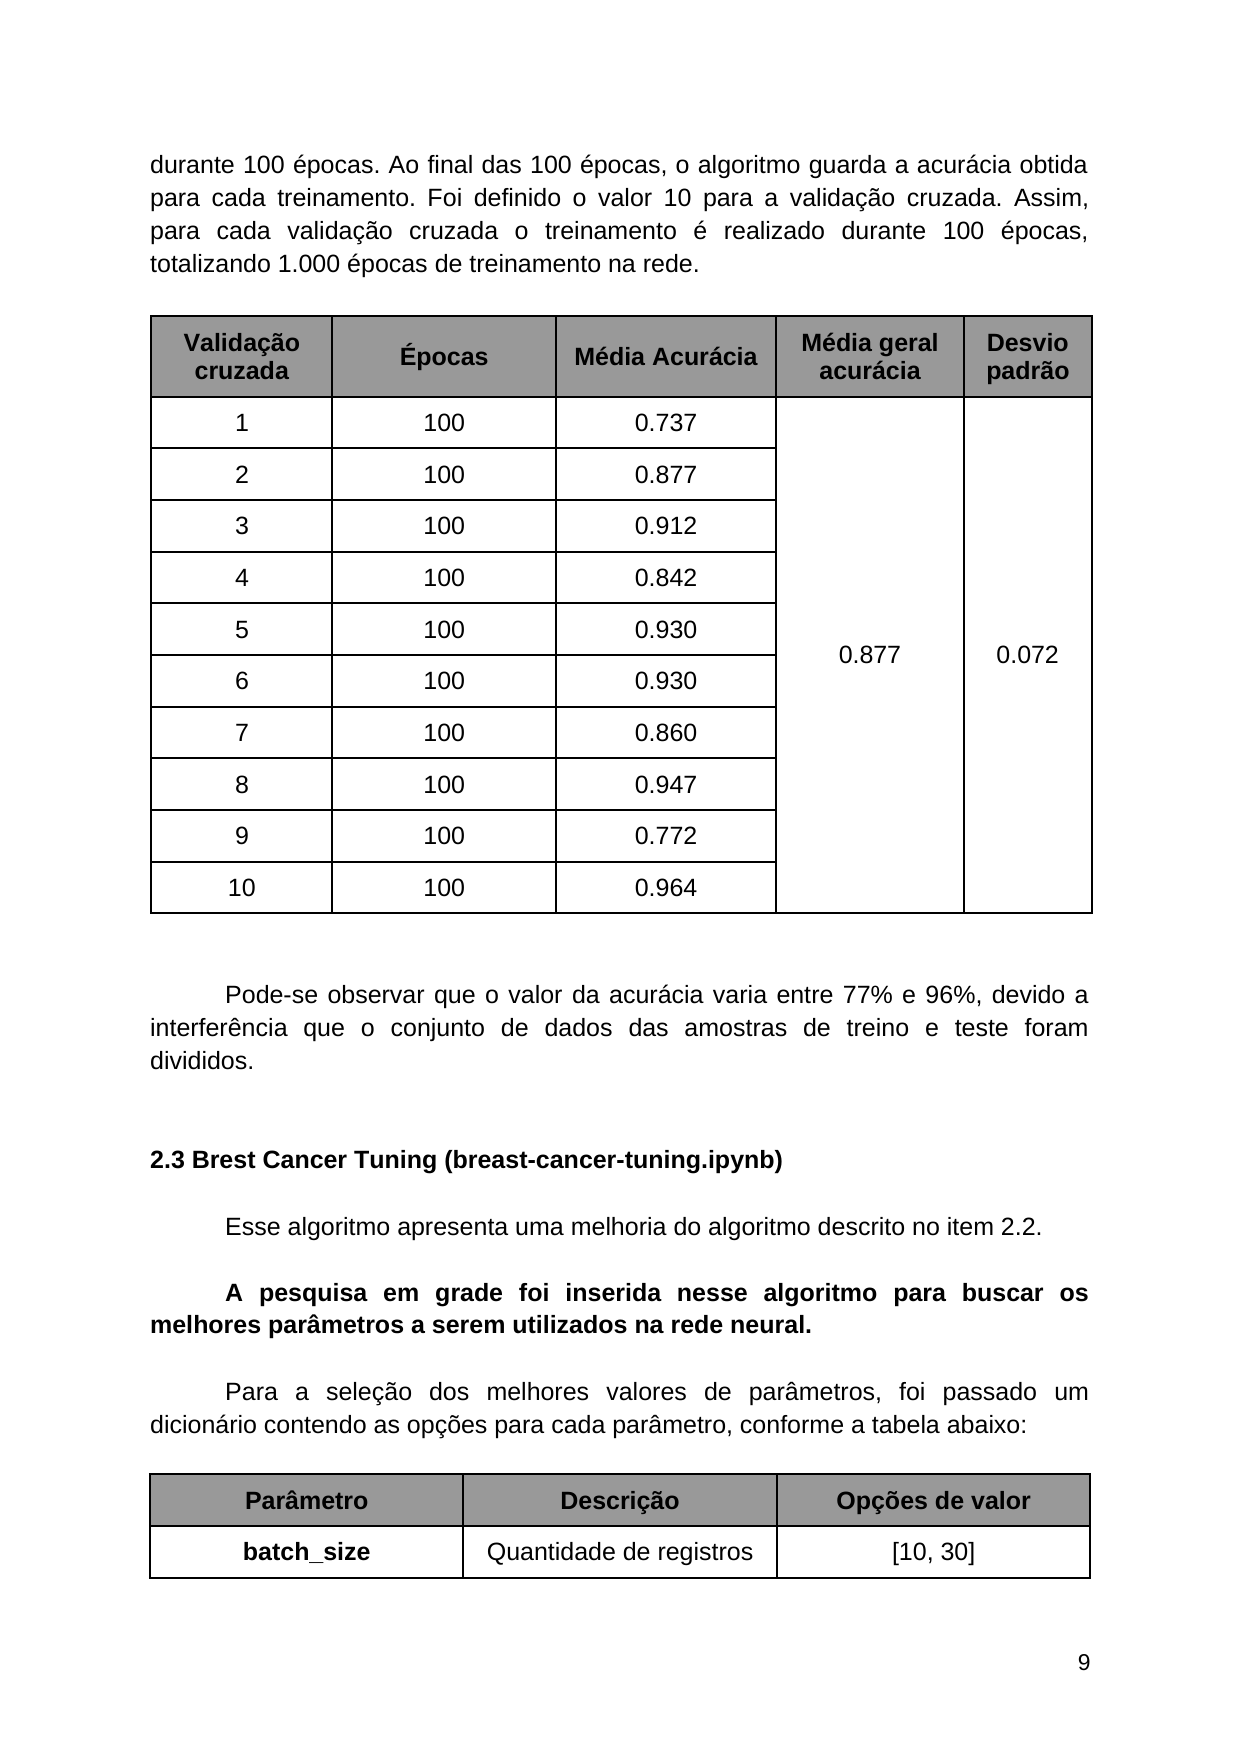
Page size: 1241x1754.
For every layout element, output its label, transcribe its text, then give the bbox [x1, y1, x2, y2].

table_cell 0.912 [557, 501, 775, 551]
table_cell 2 [152, 449, 331, 499]
table_cell 0.964 [557, 863, 775, 912]
table_cell 9 [152, 811, 331, 861]
table_cell 5 [152, 604, 331, 654]
table_cell 100 [333, 604, 555, 654]
text Pode-se observar que o valor da acurácia varia entre 77% e 96%, devido a interferência que o conjunto de dados das amostras de treino e teste foram divididos. [150, 980, 1090, 1075]
table_cell 0.772 [557, 811, 775, 861]
table_header Descrição [464, 1475, 776, 1525]
table_header Desvio padrão [965, 317, 1091, 396]
table_cell 10 [152, 863, 331, 912]
table_cell 3 [152, 501, 331, 551]
table_header Opções de valor [778, 1475, 1089, 1525]
text A pesquisa em grade foi inserida nesse algoritmo para buscar os melhores parâmetros a serem utilizados na rede neural. [150, 1277, 1090, 1339]
table_header Épocas [333, 317, 555, 396]
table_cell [464, 1527, 776, 1577]
table_cell 0.072 [965, 398, 1091, 912]
table_header Média Acurácia [557, 317, 775, 396]
table_cell 100 [333, 759, 555, 809]
table_cell 1 [152, 398, 331, 447]
table_header Validação cruzada [152, 317, 331, 396]
table_cell 0.930 [557, 656, 775, 706]
table_cell 0.842 [557, 553, 775, 602]
table_cell 100 [333, 656, 555, 706]
table_cell 4 [152, 553, 331, 602]
table_cell 100 [333, 863, 555, 912]
table_cell 100 [333, 501, 555, 551]
table_cell 100 [333, 553, 555, 602]
table_cell 100 [333, 811, 555, 861]
table_cell 8 [152, 759, 331, 809]
table_cell 0.877 [777, 398, 963, 912]
table_header Parâmetro [151, 1475, 462, 1525]
text 2.3 Brest Cancer Tuning (breast-cancer-tuning.ipynb) [150, 1145, 1090, 1174]
table_cell batch_size [151, 1527, 462, 1577]
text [150, 150, 1090, 278]
table_cell [10, 30] [778, 1527, 1089, 1577]
table_cell 7 [152, 708, 331, 757]
table_cell 0.860 [557, 708, 775, 757]
table_cell 6 [152, 656, 331, 706]
text Esse algoritmo apresenta uma melhoria do algoritmo descrito no item 2.2. [150, 1211, 1090, 1240]
table_cell 100 [333, 708, 555, 757]
table_cell 0.947 [557, 759, 775, 809]
table_cell 100 [333, 398, 555, 447]
table_cell 0.737 [557, 398, 775, 447]
table_cell 0.877 [557, 449, 775, 499]
table_cell 0.930 [557, 604, 775, 654]
text Para a seleção dos melhores valores de parâmetros, foi passado um dicionário contendo as opções para cada parâmetro, conforme a tabela abaixo: [150, 1377, 1090, 1438]
table_header Média geral acurácia [777, 317, 963, 396]
table_cell 100 [333, 449, 555, 499]
